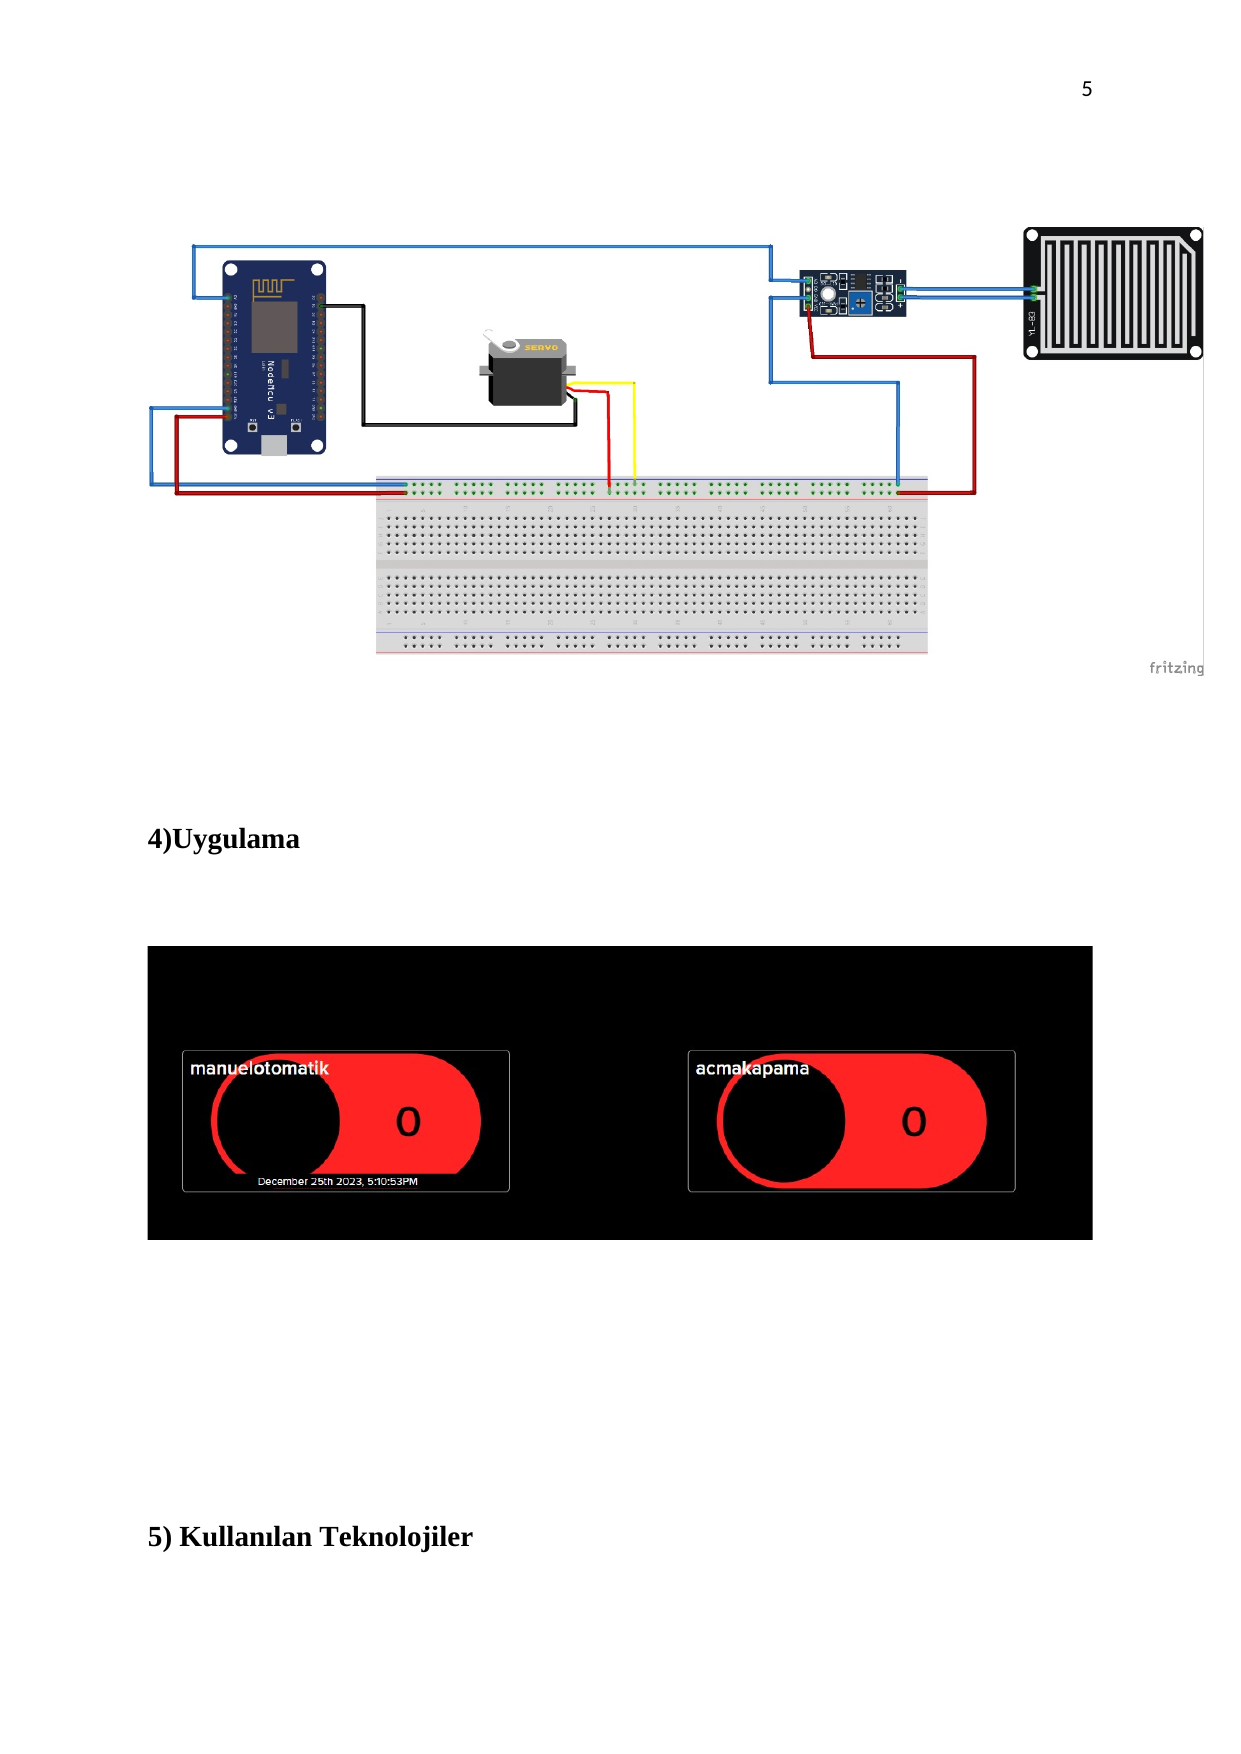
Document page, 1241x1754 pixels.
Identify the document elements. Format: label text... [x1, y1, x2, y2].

text 5) Kullanılan Teknolojiler [148, 1519, 1093, 1553]
text 4)Uygulama [148, 821, 1093, 854]
picture [147, 946, 1093, 1240]
picture [147, 227, 1204, 676]
